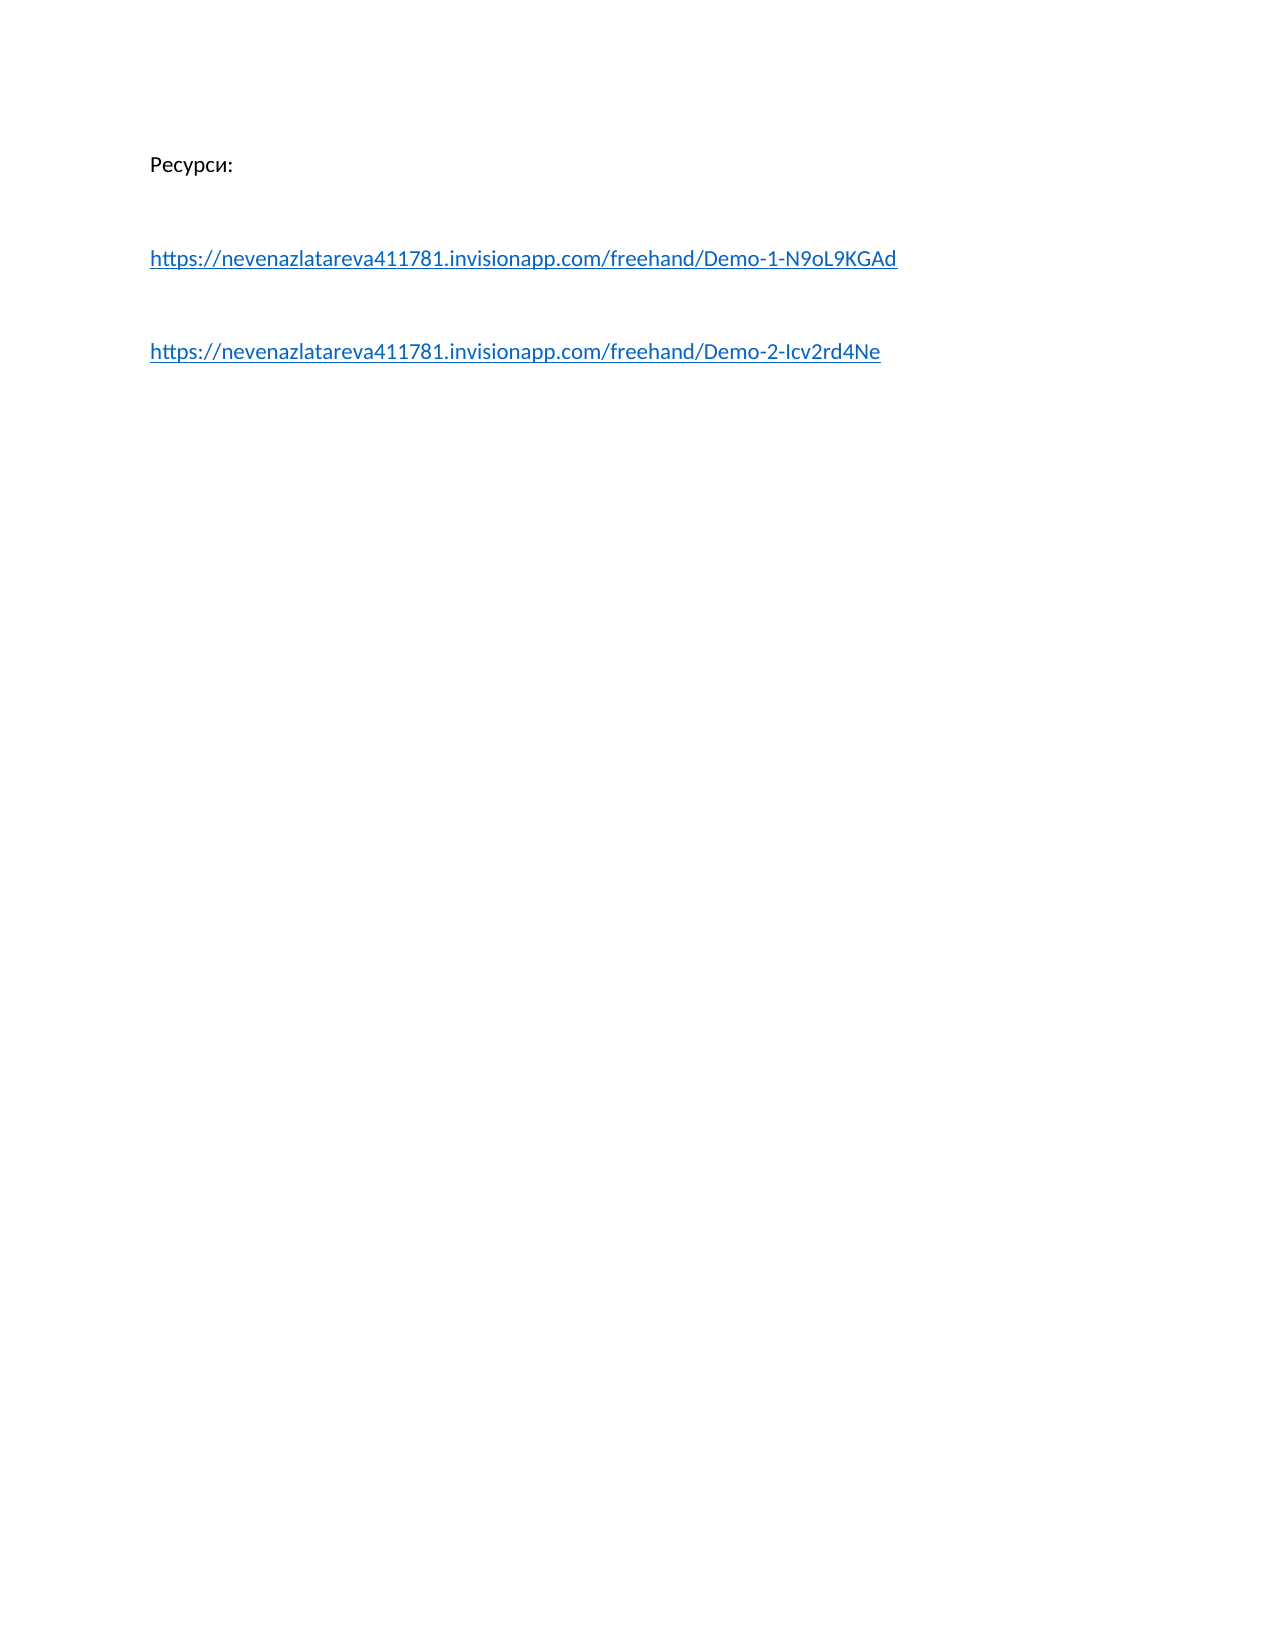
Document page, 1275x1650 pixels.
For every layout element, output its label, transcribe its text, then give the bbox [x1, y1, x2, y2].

text https://nevenazlatareva411781.invisionapp.com/freehand/Demo-1-N9oL9KGAd [150, 244, 1125, 272]
text https://nevenazlatareva411781.invisionapp.com/freehand/Demo-2-Icv2rd4Ne [150, 337, 1125, 366]
text Ресурси: [150, 150, 1125, 178]
